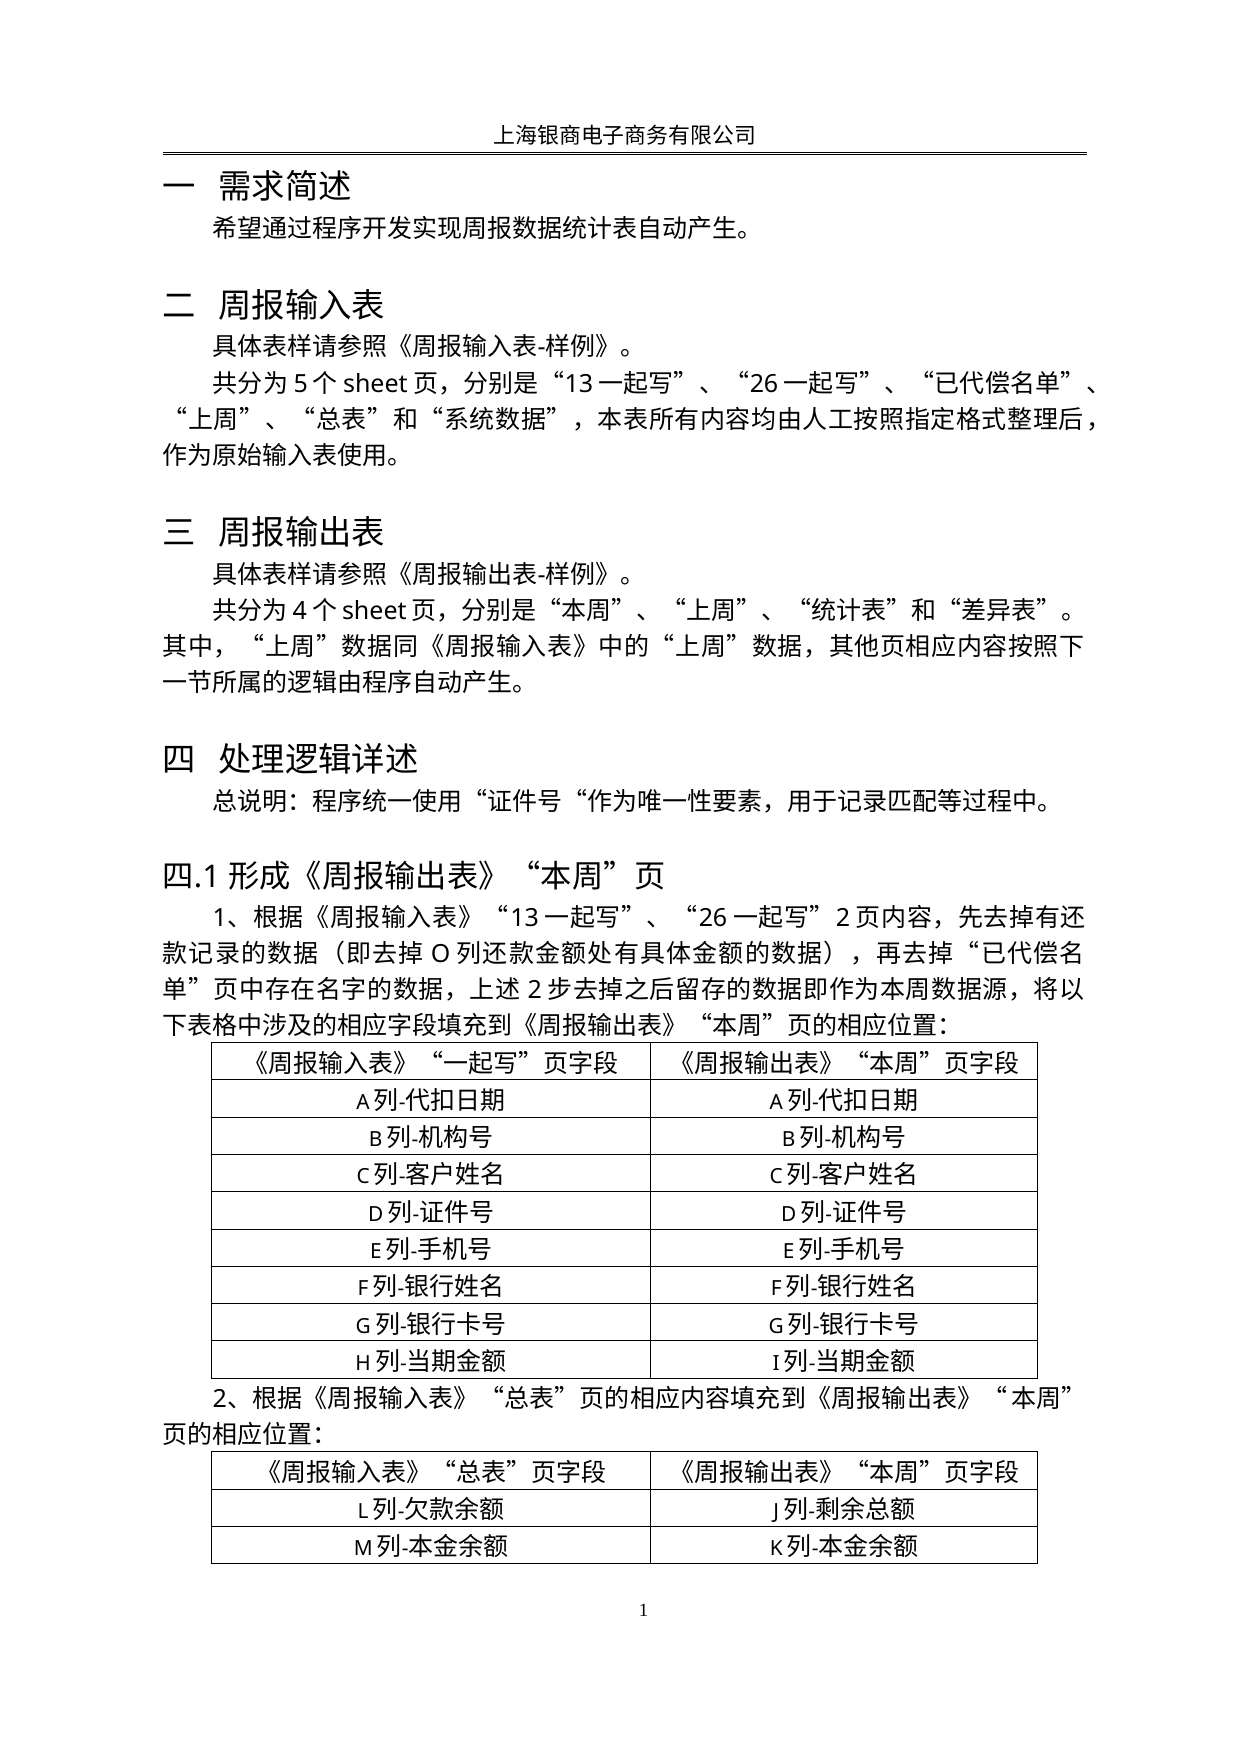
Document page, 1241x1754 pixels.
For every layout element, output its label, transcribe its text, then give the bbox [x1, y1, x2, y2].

text 2、根据《周报输入表》“总表”页的相应内容填充到《周报输出表》“本周”页的相应位置： [162, 1379, 1087, 1451]
text 希望通过程序开发实现周报数据统计表自动产生。 [162, 208, 1087, 244]
table_cell I列-当期金额 [651, 1341, 1037, 1378]
table_cell E列-手机号 [651, 1230, 1037, 1266]
subtitle 周报输入表 [162, 278, 1087, 327]
subtitle 需求简述 [162, 160, 1087, 208]
subtitle 周报输出表 [162, 506, 1087, 554]
table_cell D列-证件号 [651, 1192, 1037, 1228]
table_cell A列-代扣日期 [651, 1080, 1037, 1117]
table_cell B列-机构号 [212, 1118, 650, 1154]
text 共分为5个sheet页，分别是“13一起写”、“26一起写”、“已代偿名单”、“上周”、“总表”和“系统数据”，本表所有内容均由人工按照指定格式整理后，作为原始输入表使用。 [162, 363, 1087, 472]
text 具体表样请参照《周报输入表-样例》。 [162, 327, 1087, 363]
table_cell F列-银行姓名 [651, 1267, 1037, 1303]
subtitle 形成《周报输出表》“本周”页 [162, 852, 1087, 897]
table_cell D列-证件号 [212, 1192, 650, 1228]
table_cell G列-银行卡号 [212, 1304, 650, 1340]
table_cell C列-客户姓名 [651, 1155, 1037, 1191]
text 总说明：程序统一使用“证件号“作为唯一性要素，用于记录匹配等过程中。 [162, 781, 1087, 818]
table_cell C列-客户姓名 [212, 1155, 650, 1191]
table_cell A列-代扣日期 [212, 1080, 650, 1117]
table_cell J列-剩余总额 [651, 1490, 1037, 1526]
table_cell M列-本金余额 [212, 1527, 650, 1563]
table_header 《周报输出表》“本周”页字段 [651, 1043, 1037, 1079]
table_cell G列-银行卡号 [651, 1304, 1037, 1340]
table_cell E列-手机号 [212, 1230, 650, 1266]
table_header 《周报输出表》“本周”页字段 [651, 1452, 1037, 1488]
table_cell L列-欠款余额 [212, 1490, 650, 1526]
table_cell H列-当期金额 [212, 1341, 650, 1378]
text 1、根据《周报输入表》“13一起写”、“26一起写”2页内容，先去掉有还款记录的数据（即去掉O列还款金额处有具体金额的数据），再去掉“已代偿名单”页中存在名字的数据，上述2步去掉之后留存的数据即作为本周数据源，将以下表格中涉及的相应字段填充到《周报输出表》“本周”页的相应位置： [162, 897, 1087, 1042]
text 共分为4个sheet页，分别是“本周”、“上周”、“统计表”和“差异表”。其中，“上周”数据同《周报输入表》中的“上周”数据，其他页相应内容按照下一节所属的逻辑由程序自动产生。 [162, 590, 1087, 699]
table_cell B列-机构号 [651, 1118, 1037, 1154]
table_header 《周报输入表》“总表”页字段 [212, 1452, 650, 1488]
subtitle 处理逻辑详述 [162, 733, 1087, 781]
table_cell F列-银行姓名 [212, 1267, 650, 1303]
text 具体表样请参照《周报输出表-样例》。 [162, 554, 1087, 590]
table_cell K列-本金余额 [651, 1527, 1037, 1563]
table_header 《周报输入表》“一起写”页字段 [212, 1043, 650, 1079]
